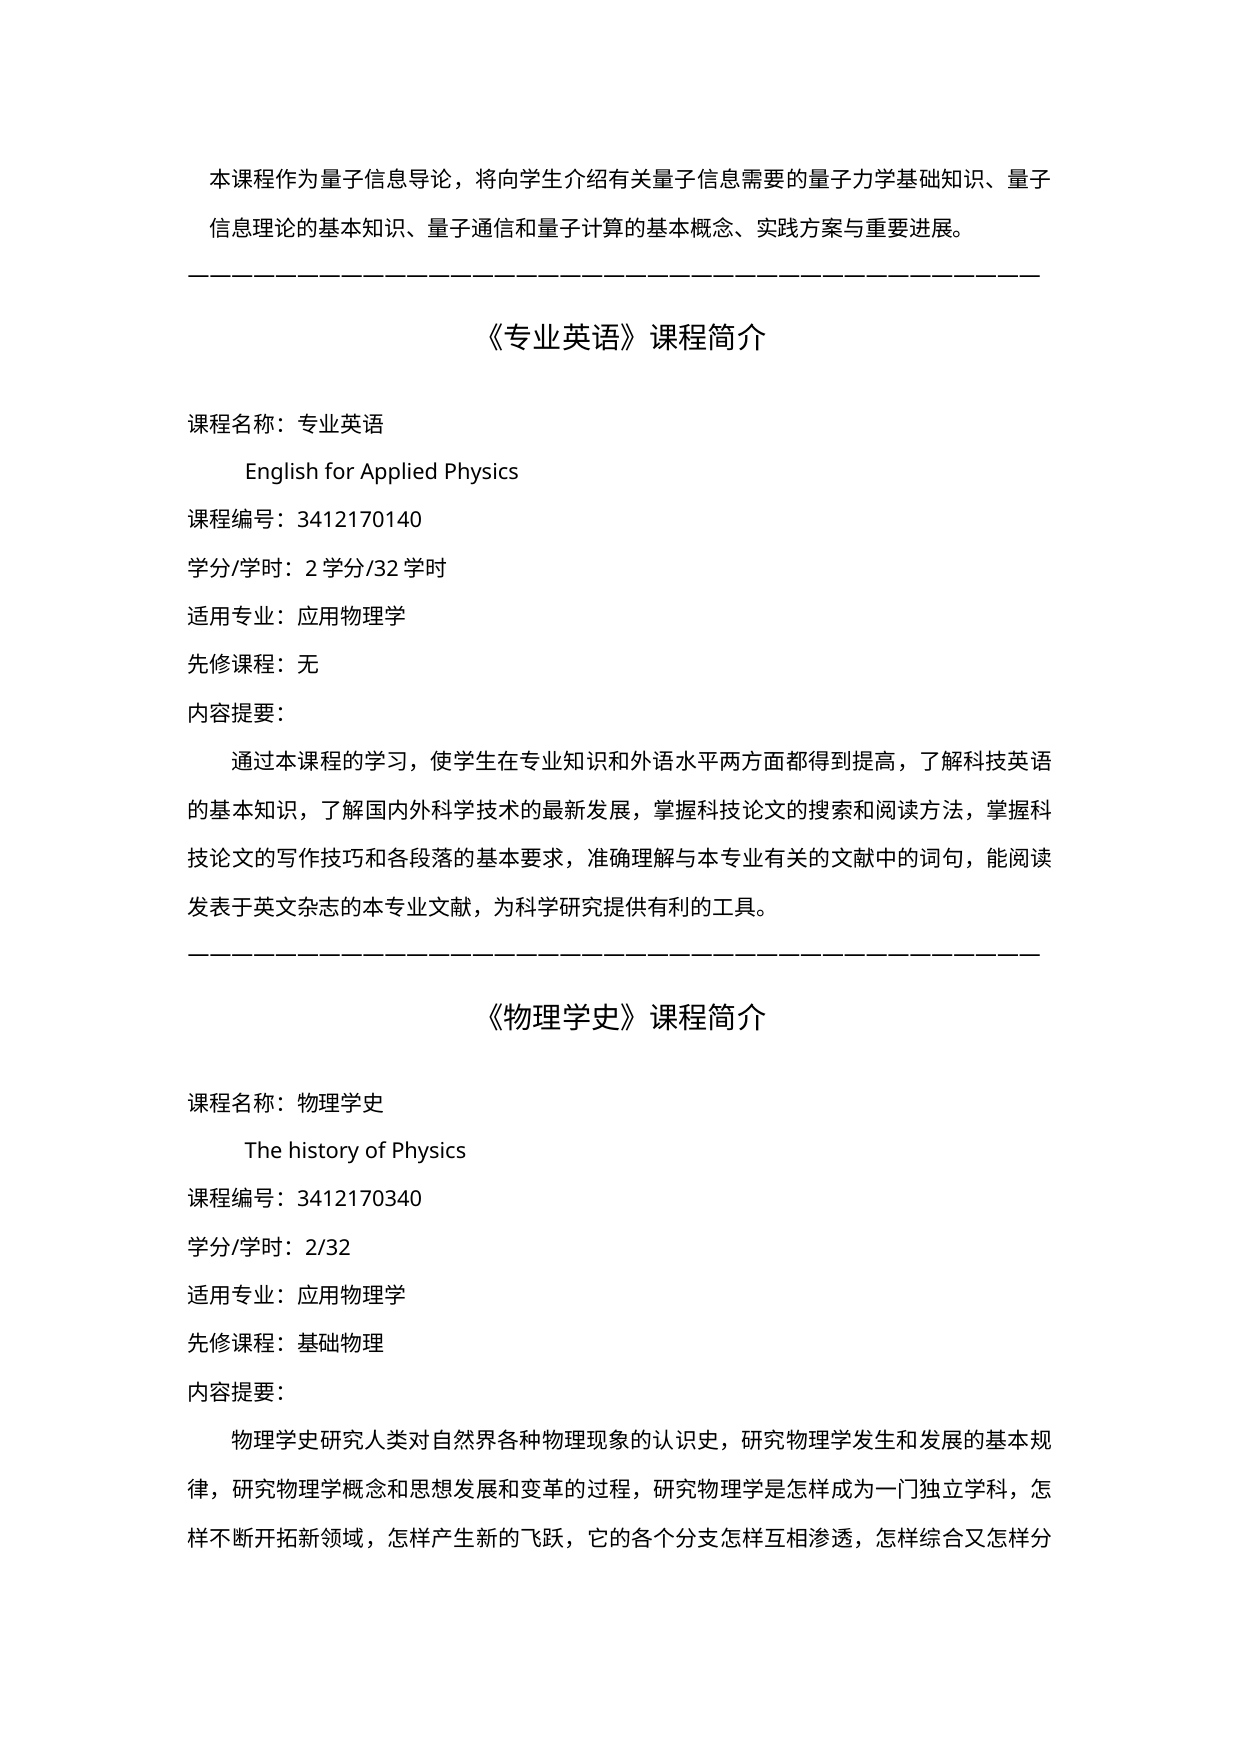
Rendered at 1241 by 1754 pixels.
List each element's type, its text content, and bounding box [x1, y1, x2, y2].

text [188, 162, 1053, 243]
text 适用专业：应用物理学 [187, 1278, 1053, 1310]
text English for Applied Physics [187, 454, 1053, 487]
text 先修课程：无 [187, 647, 1053, 679]
text 通过本课程的学习，使学生在专业知识和外语水平两方面都得到提高，了解科技英语的基本知识，了解国内外科学技术的最新发展，掌握科技论文的搜索和阅读方法，掌握科技论文的写作技巧和各段落的基本要求，准确理解与本专业有关的文献中的词句，能阅读发表于英文杂志的本专业文献，为科学研究提供有利的工具。 [187, 743, 1053, 922]
text 学分/学时：2学分/32学时 [187, 550, 1053, 583]
text 课程名称：物理学史 [187, 1085, 1053, 1118]
text ——————————————————————————————————————— [187, 938, 1053, 968]
text ——————————————————————————————————————— [187, 259, 1053, 289]
text 适用专业：应用物理学 [187, 598, 1053, 631]
text 学分/学时：2/32 [187, 1229, 1053, 1262]
text 内容提要： [187, 695, 1053, 728]
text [187, 1423, 1053, 1553]
text 课程名称：专业英语 [187, 406, 1053, 439]
text 课程编号：3412170140 [187, 502, 1053, 534]
text The history of Physics [187, 1133, 1053, 1166]
subtitle 《物理学史》课程简介 [187, 983, 1053, 1048]
text 内容提要： [187, 1374, 1053, 1407]
text 课程编号：3412170340 [187, 1181, 1053, 1213]
text 先修课程：基础物理 [187, 1326, 1053, 1358]
subtitle 《专业英语》课程简介 [187, 304, 1053, 369]
